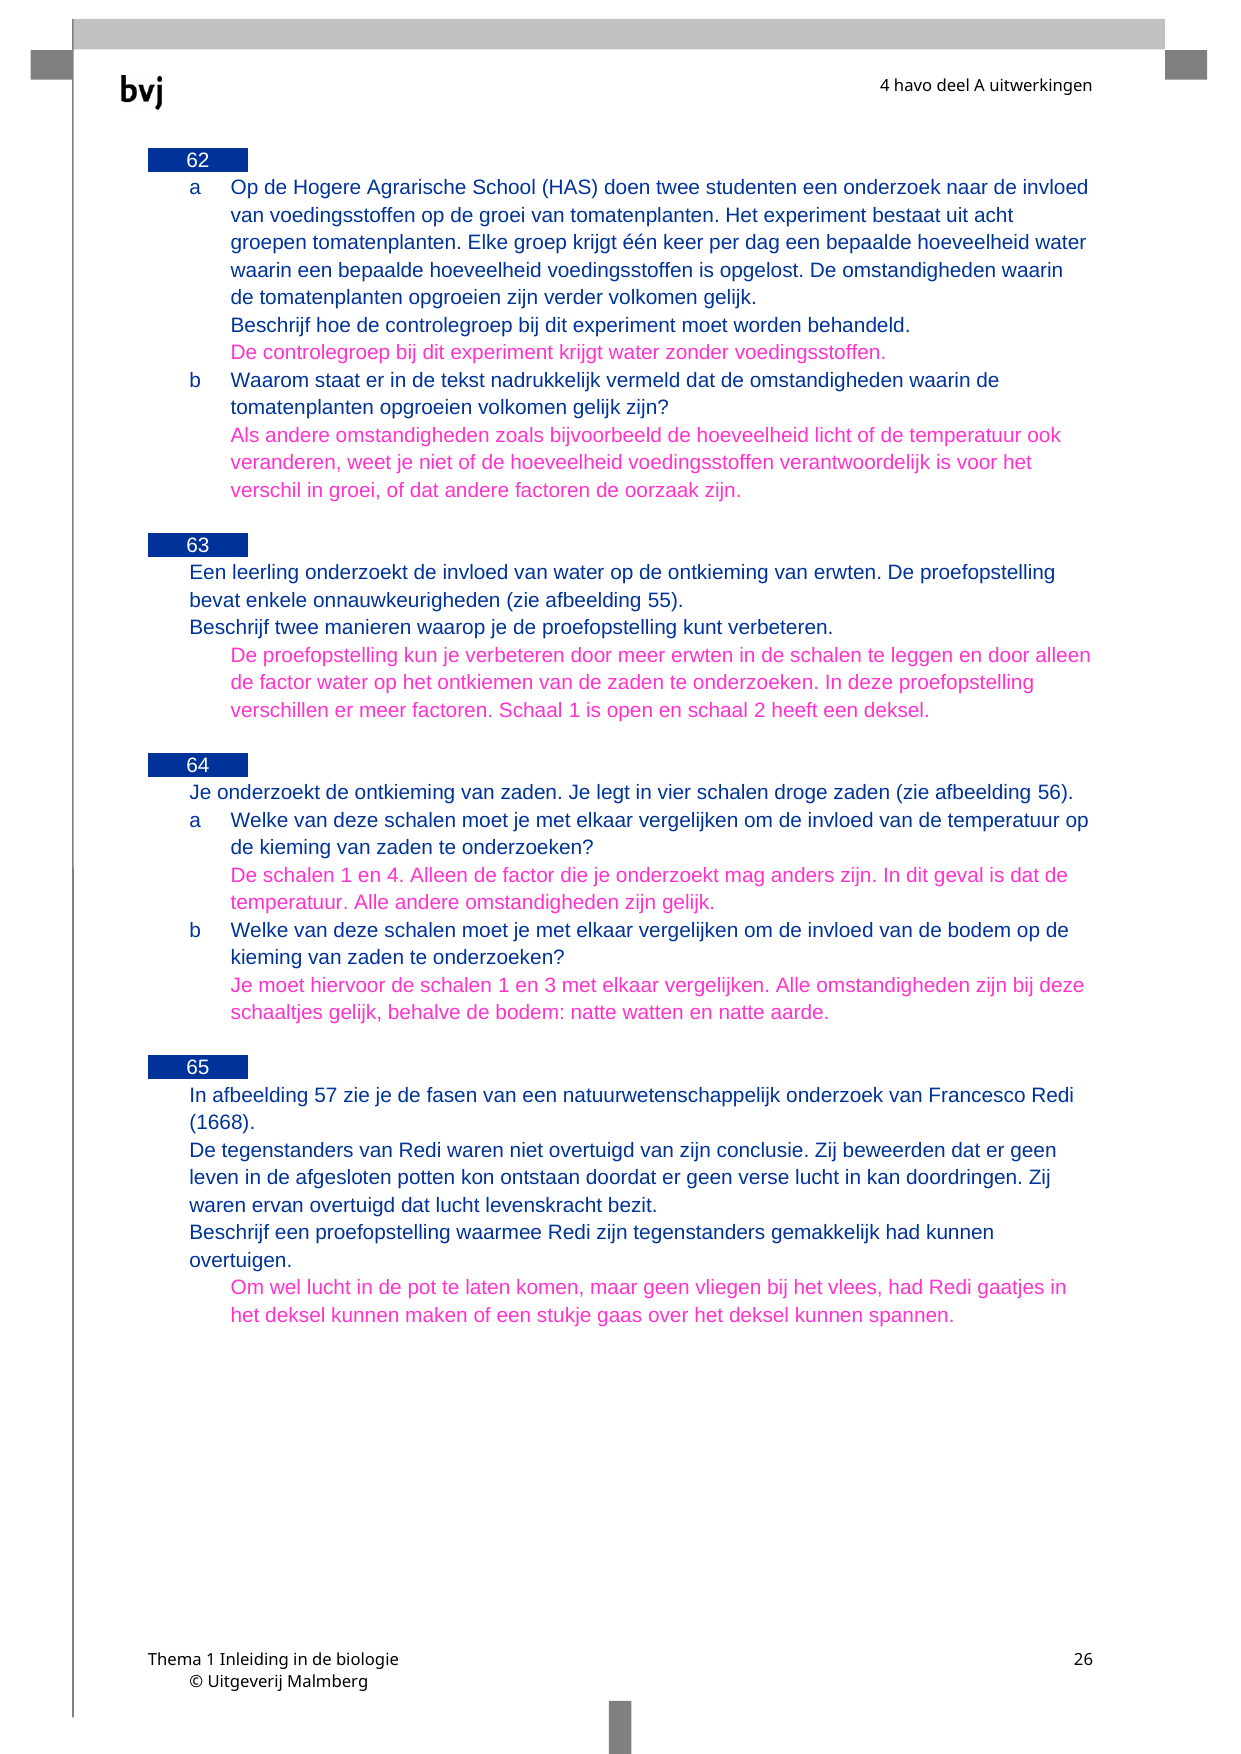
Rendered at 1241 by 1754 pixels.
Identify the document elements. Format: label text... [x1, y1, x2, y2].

text 62 [148, 148, 248, 172]
text 63 [148, 533, 248, 557]
text 65 [148, 1055, 248, 1079]
picture [121, 75, 162, 110]
text Beschrijf een proefopstelling waarmee Redi zijn tegenstanders gemakkelijk had kunnen overtuigen. [189, 1220, 1092, 1272]
text Beschrijf hoe de controlegroep bij dit experiment moet worden behandeld. [230, 313, 1092, 337]
text De controlegroep bij dit experiment krijgt water zonder voedingsstoffen. [230, 340, 1092, 364]
text 64 [148, 753, 248, 777]
text a Op de Hogere Agrarische School (HAS) doen twee studenten een onderzoek naar de invloed van voedingsstoffen op de groei van tomatenplanten. Het experiment bestaat uit acht groepen tomatenplanten. Elke groep krijgt één keer per dag een bepaalde hoeveelheid water waarin een bepaalde hoeveelheid voedingsstoffen is opgelost. De omstandigheden waarin de tomatenplanten opgroeien zijn verder volkomen gelijk. [189, 175, 1092, 309]
text Om wel lucht in de pot te laten komen, maar geen vliegen bij het vlees, had Redi gaatjes in het deksel kunnen maken of een stukje gaas over het deksel kunnen spannen. [230, 1275, 1092, 1327]
text Een leerling onderzoekt de invloed van water op de ontkieming van erwten. De proefopstelling bevat enkele onnauwkeurigheden (zie afbeelding 55). [189, 560, 1092, 612]
text b Welke van deze schalen moet je met elkaar vergelijken om de invloed van de bodem op de kieming van zaden te onderzoeken? [189, 918, 1092, 969]
text a Welke van deze schalen moet je met elkaar vergelijken om de invloed van de temperatuur op de kieming van zaden te onderzoeken? [189, 808, 1092, 859]
text Als andere omstandigheden zoals bijvoorbeeld de hoeveelheid licht of de temperatuur ook veranderen, weet je niet of de hoeveelheid voedingsstoffen verantwoordelijk is voor het verschil in groei, of dat andere factoren de oorzaak zijn. [230, 423, 1092, 502]
text De tegenstanders van Redi waren niet overtuigd van zijn conclusie. Zij beweerden dat er geen leven in de afgesloten potten kon ontstaan doordat er geen verse lucht in kan doordringen. Zij waren ervan overtuigd dat lucht levenskracht bezit. [189, 1138, 1092, 1217]
text Beschrijf twee manieren waarop je de proefopstelling kunt verbeteren. [189, 615, 1092, 639]
text b Waarom staat er in de tekst nadrukkelijk vermeld dat de omstandigheden waarin de tomatenplanten opgroeien volkomen gelijk zijn? [189, 368, 1092, 419]
text De proefopstelling kun je verbeteren door meer erwten in de schalen te leggen en door alleen de factor water op het ontkiemen van de zaden te onderzoeken. In deze proefopstelling verschillen er meer factoren. Schaal 1 is open en schaal 2 heeft een deksel. [230, 643, 1092, 722]
text De schalen 1 en 4. Alleen de factor die je onderzoekt mag anders zijn. In dit geval is dat de temperatuur. Alle andere omstandigheden zijn gelijk. [230, 863, 1092, 914]
text In afbeelding 57 zie je de fasen van een natuurwetenschappelijk onderzoek van Francesco Redi (1668). [189, 1083, 1092, 1134]
text Je moet hiervoor de schalen 1 en 3 met elkaar vergelijken. Alle omstandigheden zijn bij deze schaaltjes gelijk, behalve de bodem: natte watten en natte aarde. [230, 973, 1092, 1024]
text Je onderzoekt de ontkieming van zaden. Je legt in vier schalen droge zaden (zie afbeelding 56). [189, 780, 1092, 804]
